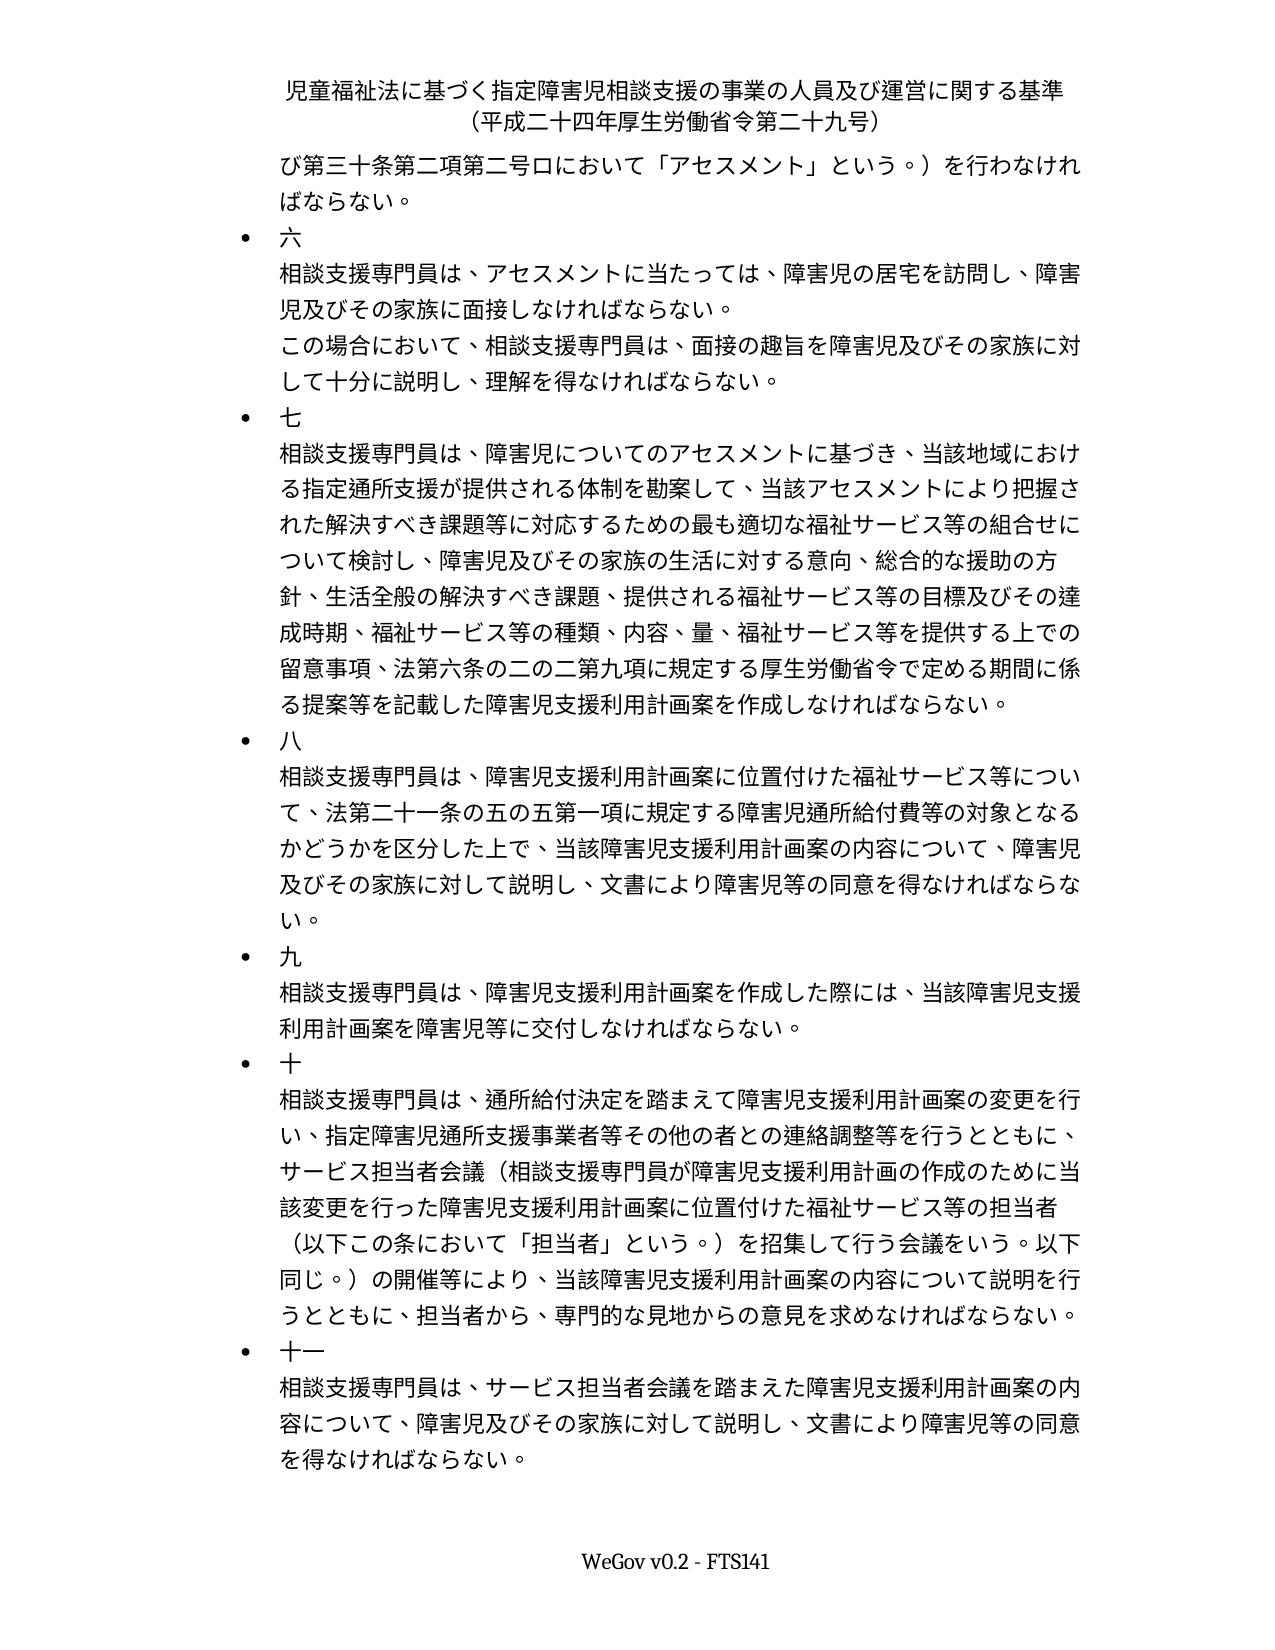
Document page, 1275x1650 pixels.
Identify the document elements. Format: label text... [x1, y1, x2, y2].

list 八 相談支援専門員は、障害児支援利用計画案に位置付けた福祉サービス等について、法第二十一条の五の五第一項に規定する障害児通所給付費等の対象となるかどうかを区分した上で、当該障害児支援利用計画案の内容について、障害児及びその家族に対して説明し、文書により障害児等の同意を得なければならない。 [242, 725, 1087, 936]
list 九 相談支援専門員は、障害児支援利用計画案を作成した際には、当該障害児支援利用計画案を障害児等に交付しなければならない。 [242, 941, 1087, 1044]
list 十 相談支援専門員は、通所給付決定を踏まえて障害児支援利用計画案の変更を行い、指定障害児通所支援事業者等その他の者との連絡調整等を行うとともに、サービス担当者会議（相談支援専門員が障害児支援利用計画の作成のために当該変更を行った障害児支援利用計画案に位置付けた福祉サービス等の担当者（以下この条において「担当者」という。）を招集して行う会議をいう。以下同じ。）の開催等により、当該障害児支援利用計画案の内容について説明を行うとともに、担当者から、専門的な見地からの意見を求めなければならない。 [242, 1048, 1087, 1331]
list 十一 相談支援専門員は、サービス担当者会議を踏まえた障害児支援利用計画案の内容について、障害児及びその家族に対して説明し、文書により障害児等の同意を得なければならない。 [242, 1336, 1087, 1475]
list 六 相談支援専門員は、アセスメントに当たっては、障害児の居宅を訪問し、障害児及びその家族に面接しなければならない。 この場合において、相談支援専門員は、面接の趣旨を障害児及びその家族に対して十分に説明し、理解を得なければならない。 [242, 222, 1087, 397]
list 七 相談支援専門員は、障害児についてのアセスメントに基づき、当該地域における指定通所支援が提供される体制を勘案して、当該アセスメントにより把握された解決すべき課題等に対応するための最も適切な福祉サービス等の組合せについて検討し、障害児及びその家族の生活に対する意向、総合的な援助の方針、生活全般の解決すべき課題、提供される福祉サービス等の目標及びその達成時期、福祉サービス等の種類、内容、量、福祉サービス等を提供する上での留意事項、法第六条の二の二第九項に規定する厚生労働省令で定める期間に係る提案等を記載した障害児支援利用計画案を作成しなければならない。 [242, 402, 1087, 720]
